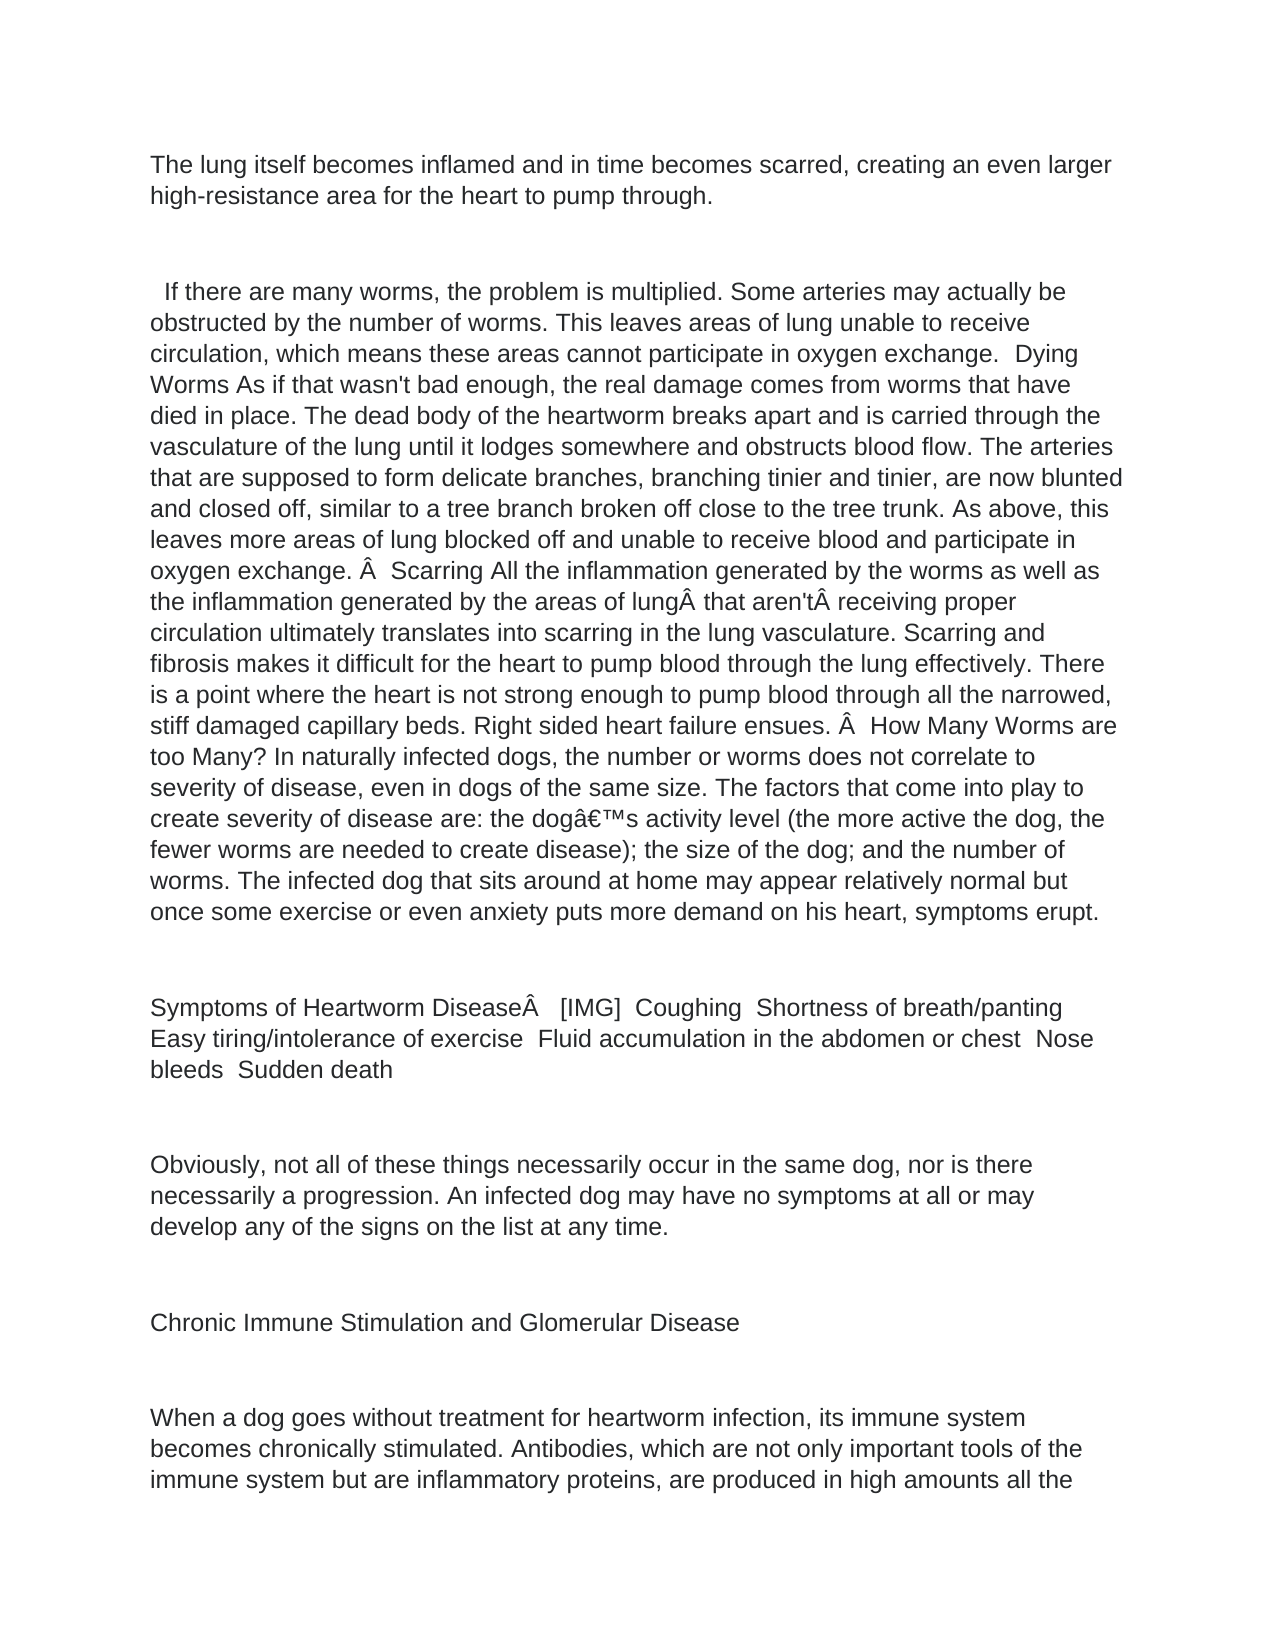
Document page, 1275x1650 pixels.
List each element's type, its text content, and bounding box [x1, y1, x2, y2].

text Chronic Immune Stimulation and Glomerular Disease [150, 1308, 1125, 1336]
text Obviously, not all of these things necessarily occur in the same dog, nor is there necessarily a progression. An infected dog may have no symptoms at all or may develop any of the signs on the list at any time. [150, 1150, 1125, 1241]
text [150, 150, 1125, 210]
text If there are many worms, the problem is multiplied. Some arteries may actually be obstructed by the number of worms. This leaves areas of lung unable to receive circulation, which means these areas cannot participate in oxygen exchange. Dying Worms As if that wasn't bad enough, the real damage comes from worms that have died in place. The dead body of the heartworm breaks apart and is carried through the vasculature of the lung until it lodges somewhere and obstructs blood flow. The arteries that are supposed to form delicate branches, branching tinier and tinier, are now blunted and closed off, similar to a tree branch broken off close to the tree trunk. As above, this leaves more areas of lung blocked off and unable to receive blood and participate in oxygen exchange. Â Scarring All the inflammation generated by the worms as well as the inflammation generated by the areas of lungÂ that aren'tÂ receiving proper circulation ultimately translates into scarring in the lung vasculature. Scarring and fibrosis makes it difficult for the heart to pump blood through the lung effectively. There is a point where the heart is not strong enough to pump blood through all the narrowed, stiff damaged capillary beds. Right sided heart failure ensues. Â How Many Worms are too Many? In naturally infected dogs, the number or worms does not correlate to severity of disease, even in dogs of the same size. The factors that come into play to create severity of disease are: the dogâ€™s activity level (the more active the dog, the fewer worms are needed to create disease); the size of the dog; and the number of worms. The infected dog that sits around at home may appear relatively normal but once some exercise or even anxiety puts more demand on his heart, symptoms erupt. [150, 276, 1125, 926]
text Symptoms of Heartworm DiseaseÂ [IMG] Coughing Shortness of breath/panting Easy tiring/intolerance of exercise Fluid accumulation in the abdomen or chest Nose bleeds Sudden death [150, 993, 1125, 1083]
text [150, 1403, 1125, 1494]
